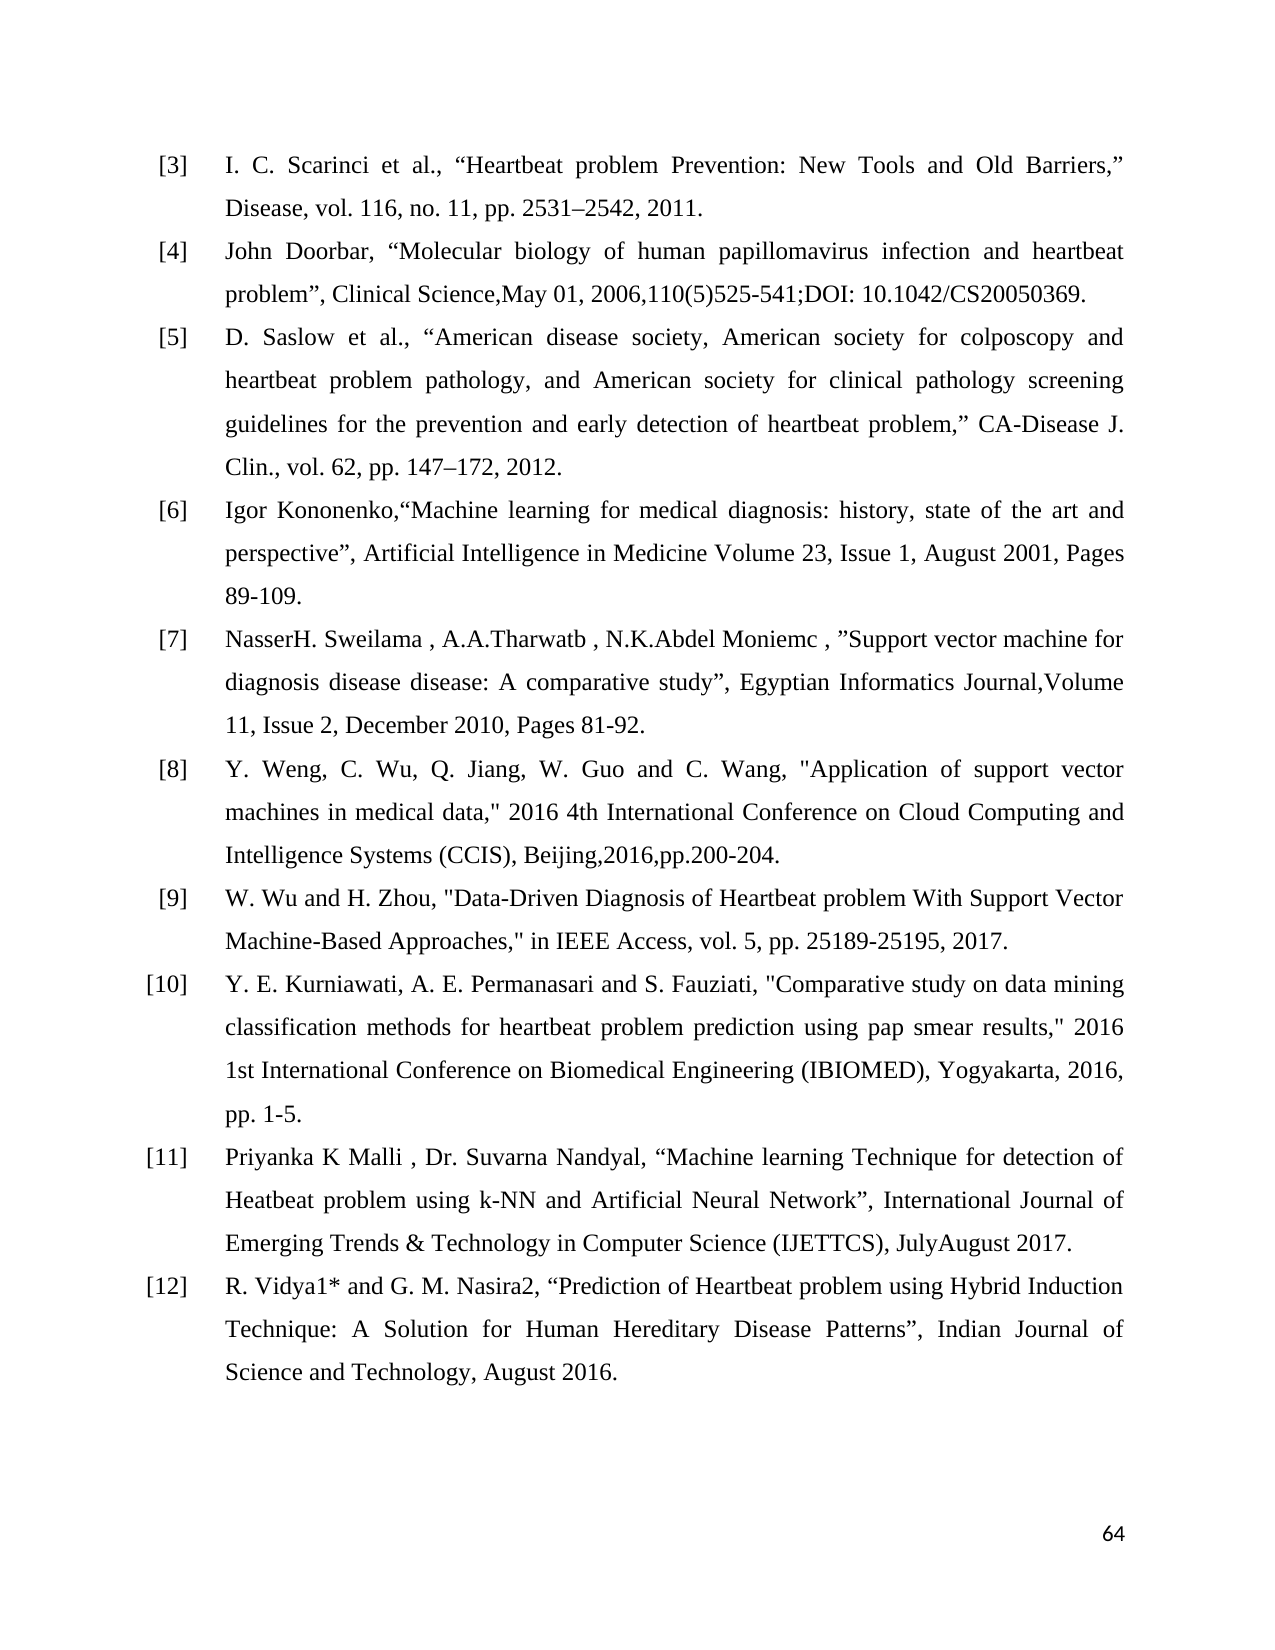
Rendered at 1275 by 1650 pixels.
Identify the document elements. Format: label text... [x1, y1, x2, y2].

list Y. Weng, C. Wu, Q. Jiang, W. Guo and C. Wang, "Application of support vector machines in medical data," 2016 4th International Conference on Cloud Computing and Intelligence Systems (CCIS), Beijing,2016,pp.200-204. [187, 754, 1125, 869]
list John Doorbar, “Molecular biology of human papillomavirus infection and heartbeat problem”, Clinical Science,May 01, 2006,110(5)525-541;DOI: 10.1042/CS20050369. [187, 236, 1125, 308]
list Igor Kononenko,“Machine learning for medical diagnosis: history, state of the art and perspective”, Artificial Intelligence in Medicine Volume 23, Issue 1, August 2001, Pages 89-109. [187, 495, 1125, 610]
list W. Wu and H. Zhou, "Data-Driven Diagnosis of Heartbeat problem With Support Vector Machine-Based Approaches," in IEEE Access, vol. 5, pp. 25189-25195, 2017. [187, 883, 1125, 955]
list Priyanka K Malli , Dr. Suvarna Nandyal, “Machine learning Technique for detection of Heatbeat problem using k-NN and Artificial Neural Network”, International Journal of Emerging Trends & Technology in Computer Science (IJETTCS), JulyAugust 2017. [187, 1142, 1125, 1257]
list Y. E. Kurniawati, A. E. Permanasari and S. Fauziati, "Comparative study on data mining classification methods for heartbeat problem prediction using pap smear results," 2016 1st International Conference on Biomedical Engineering (IBIOMED), Yogyakarta, 2016, pp. 1-5. [187, 969, 1125, 1127]
list R. Vidya1* and G. M. Nasira2, “Prediction of Heartbeat problem using Hybrid Induction Technique: A Solution for Human Hereditary Disease Patterns”, Indian Journal of Science and Technology, August 2016. [187, 1271, 1125, 1386]
list NasserH. Sweilama , A.A.Tharwatb , N.K.Abdel Moniemc , ”Support vector machine for diagnosis disease disease: A comparative study”, Egyptian Informatics Journal,Volume 11, Issue 2, December 2010, Pages 81-92. [187, 624, 1125, 739]
list D. Saslow et al., “American disease society, American society for colposcopy and heartbeat problem pathology, and American society for clinical pathology screening guidelines for the prevention and early detection of heartbeat problem,” CA-Disease J. Clin., vol. 62, pp. 147–172, 2012. [187, 322, 1125, 481]
list I. C. Scarinci et al., “Heartbeat problem Prevention: New Tools and Old Barriers,” Disease, vol. 116, no. 11, pp. 2531–2542, 2011. [187, 150, 1125, 222]
